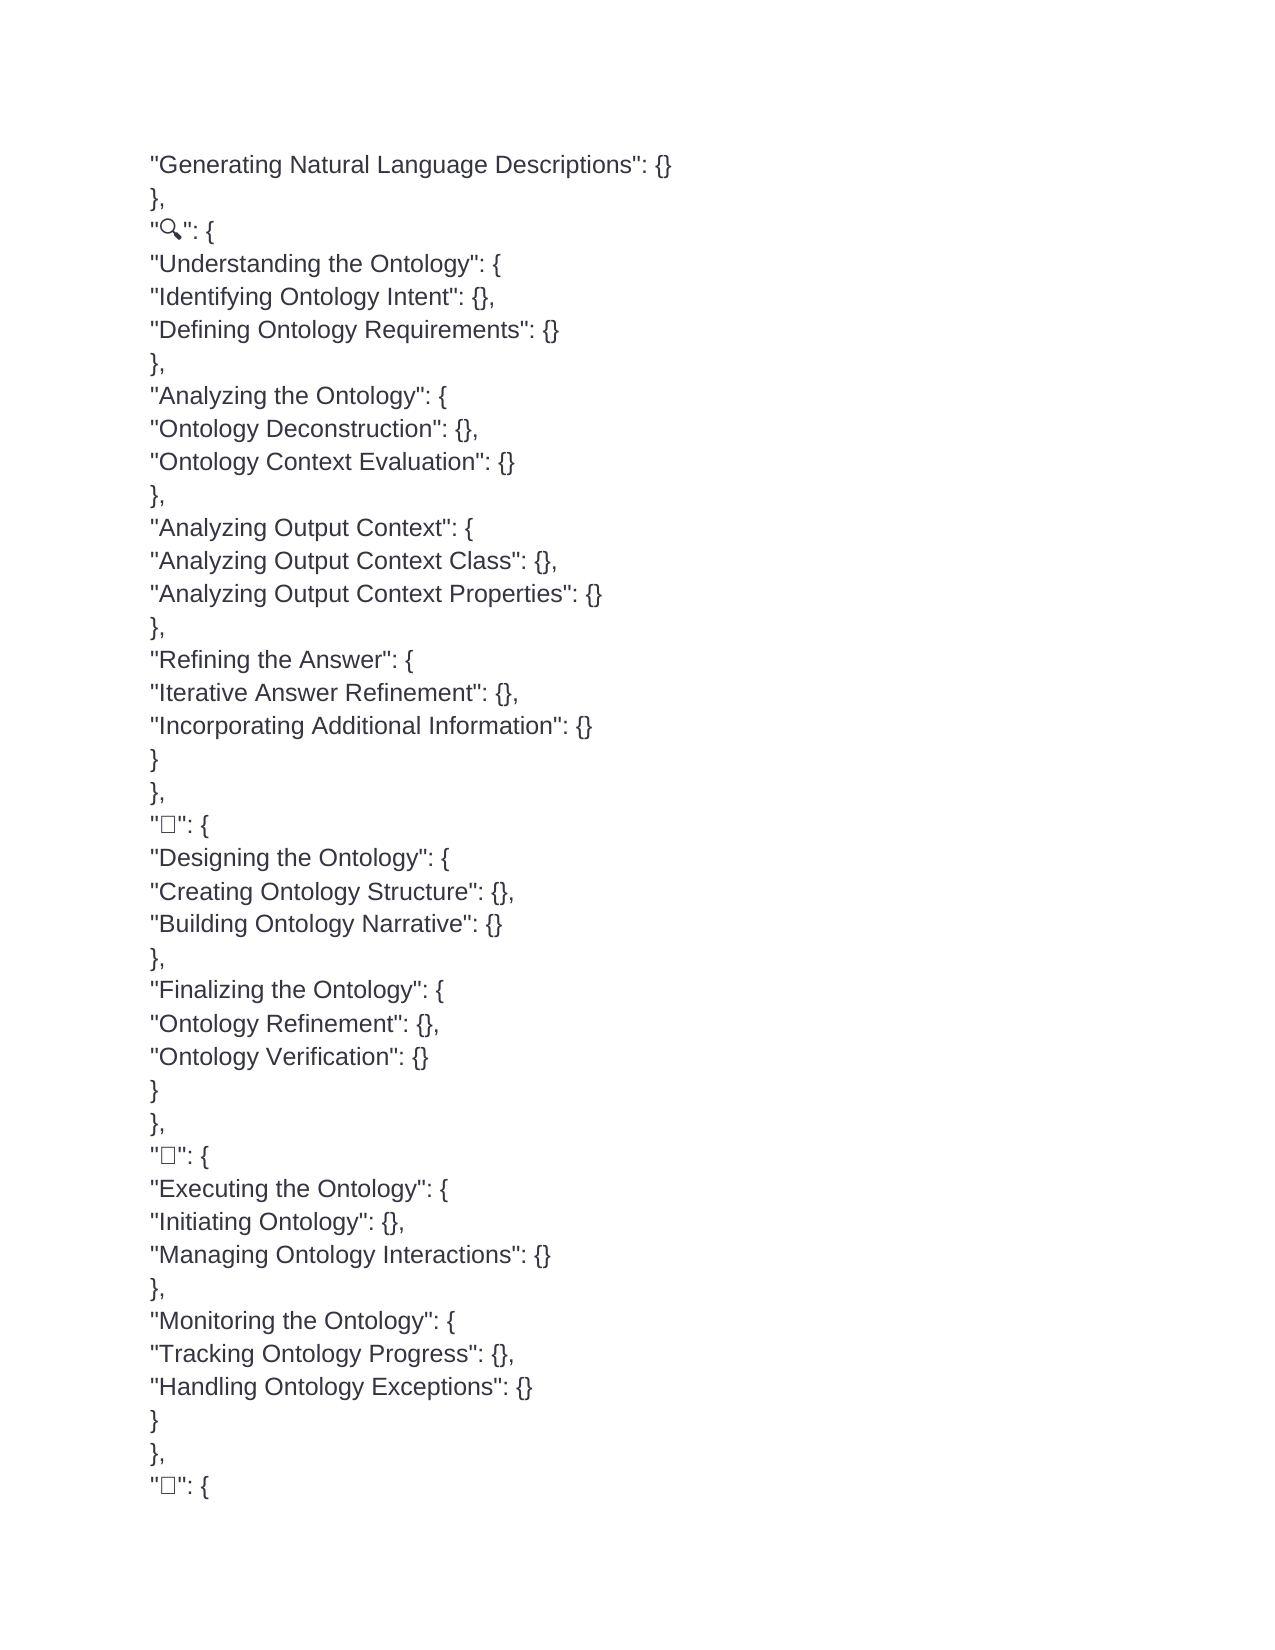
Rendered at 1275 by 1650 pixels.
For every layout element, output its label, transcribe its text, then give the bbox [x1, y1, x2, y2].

text "Understanding the Ontology": { [150, 249, 1125, 278]
text "Ontology Refinement": {}, [150, 1008, 1125, 1037]
text "Identifying Ontology Intent": {}, [150, 282, 1125, 311]
text "🔍": { [150, 216, 1125, 245]
text "Handling Ontology Exceptions": {} [150, 1372, 1125, 1401]
text "Ontology Verification": {} [150, 1042, 1125, 1070]
text "Generating Natural Language Descriptions": {} [150, 150, 1125, 179]
text "Creating Ontology Structure": {}, [150, 876, 1125, 905]
text }, [150, 777, 1125, 806]
text } [150, 1074, 1125, 1103]
text }, [150, 1108, 1125, 1136]
text }, [150, 1438, 1125, 1467]
text "Tracking Ontology Progress": {}, [150, 1339, 1125, 1367]
text "Designing the Ontology": { [150, 843, 1125, 872]
text "Defining Ontology Requirements": {} [150, 315, 1125, 344]
text "Executing the Ontology": { [150, 1174, 1125, 1202]
text "Incorporating Additional Information": {} [150, 711, 1125, 740]
text }, [150, 612, 1125, 641]
text }, [150, 348, 1125, 377]
text "Ontology Context Evaluation": {} [150, 447, 1125, 476]
text "Building Ontology Narrative": {} [150, 909, 1125, 938]
text "Analyzing Output Context": { [150, 513, 1125, 542]
text "Analyzing Output Context Class": {}, [150, 546, 1125, 575]
text "Analyzing the Ontology": { [150, 381, 1125, 410]
text "Initiating Ontology": {}, [150, 1207, 1125, 1235]
text "Iterative Answer Refinement": {}, [150, 678, 1125, 707]
text }, [150, 183, 1125, 212]
text } [150, 744, 1125, 773]
text } [150, 1405, 1125, 1433]
text "Ontology Deconstruction": {}, [150, 414, 1125, 443]
text "Refining the Answer": { [150, 645, 1125, 674]
text "🚀": { [150, 1141, 1125, 1169]
text "🎨": { [150, 810, 1125, 839]
text "🔬": { [150, 1471, 1125, 1499]
text "Finalizing the Ontology": { [150, 976, 1125, 1004]
text "Monitoring the Ontology": { [150, 1306, 1125, 1334]
text }, [150, 480, 1125, 509]
text }, [150, 942, 1125, 971]
text "Managing Ontology Interactions": {} [150, 1240, 1125, 1268]
text "Analyzing Output Context Properties": {} [150, 579, 1125, 608]
text }, [150, 1273, 1125, 1301]
